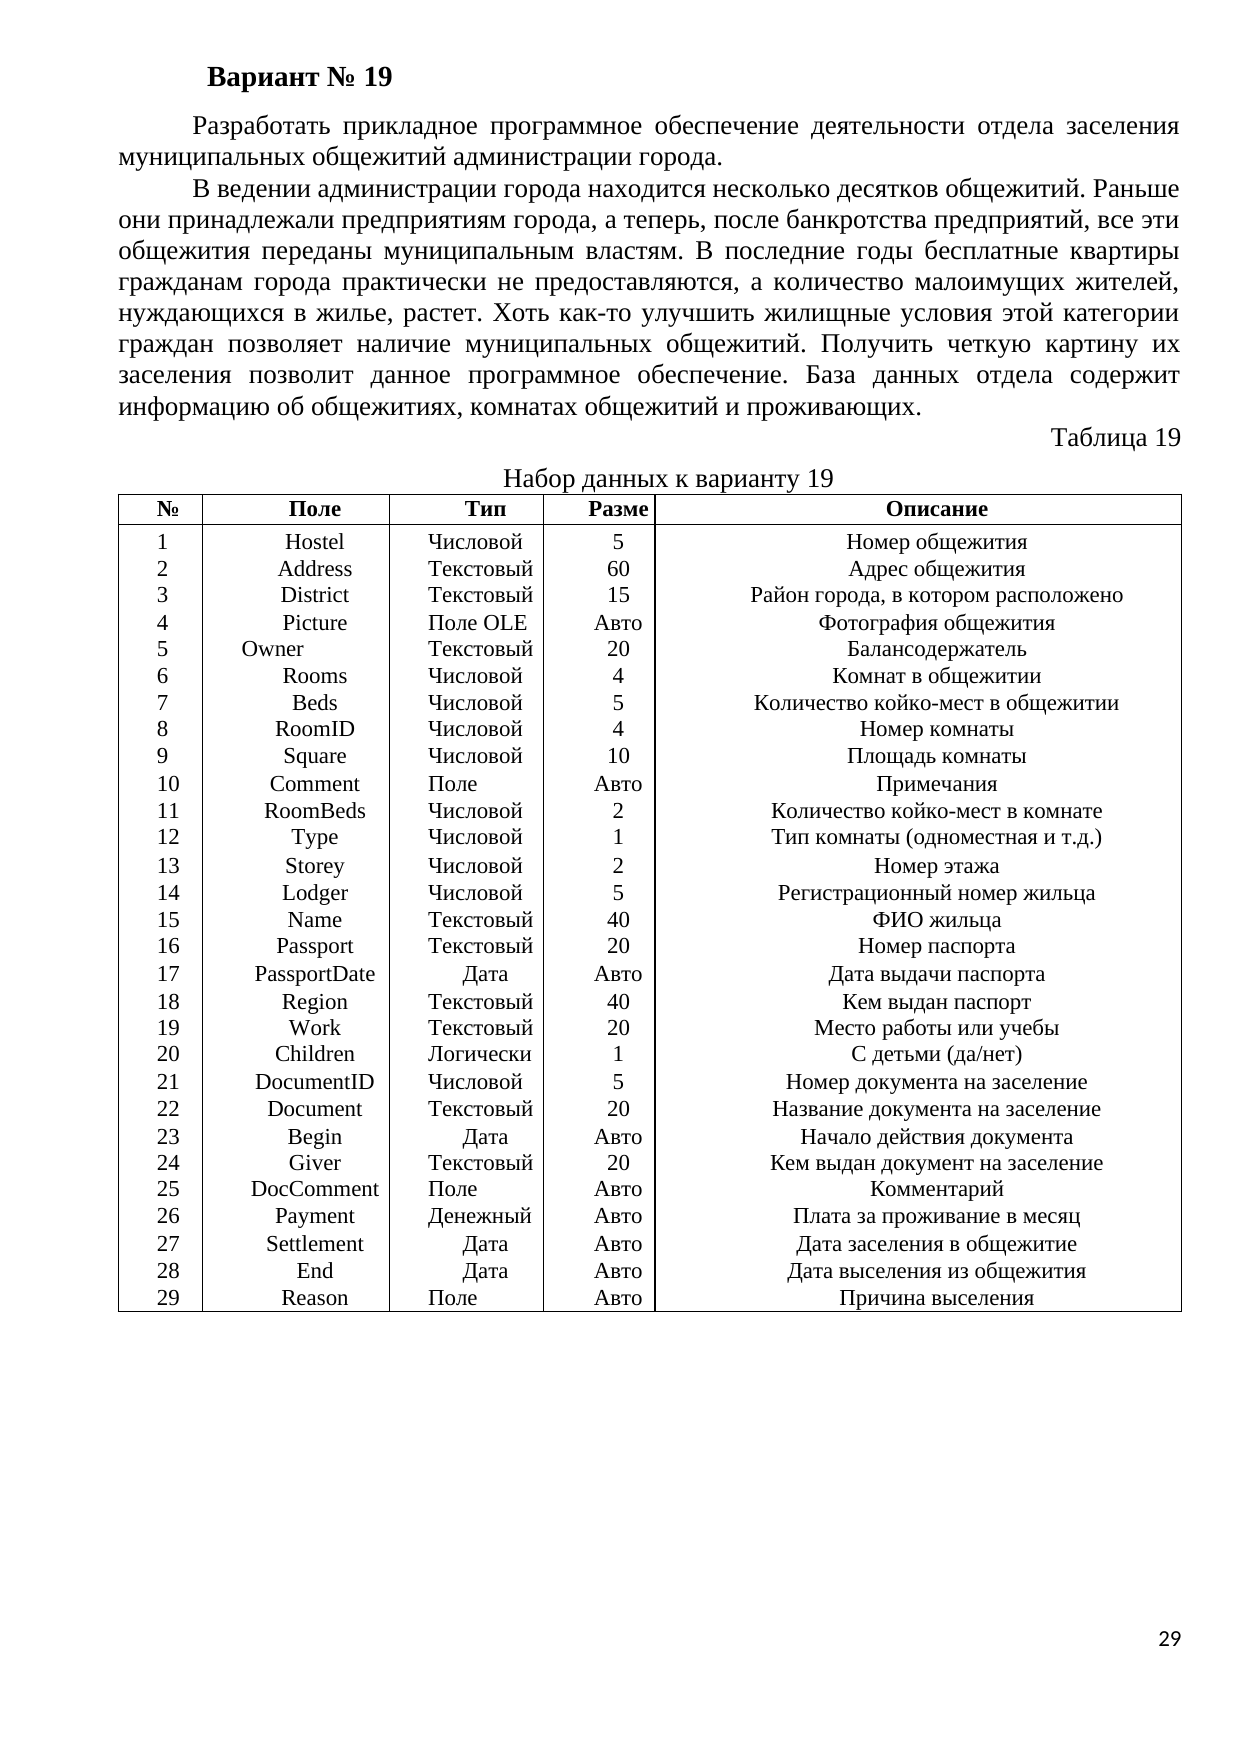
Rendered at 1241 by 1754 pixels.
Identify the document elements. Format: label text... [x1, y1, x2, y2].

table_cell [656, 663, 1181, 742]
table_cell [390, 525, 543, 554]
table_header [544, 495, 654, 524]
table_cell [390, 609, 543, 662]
text Вариант № 19 [118, 59, 1181, 93]
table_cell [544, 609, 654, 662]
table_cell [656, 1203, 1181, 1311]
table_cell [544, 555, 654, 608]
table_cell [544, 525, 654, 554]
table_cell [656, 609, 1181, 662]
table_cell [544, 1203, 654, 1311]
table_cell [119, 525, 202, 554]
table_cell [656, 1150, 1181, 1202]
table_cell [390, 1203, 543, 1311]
text Набор данных к варианту 19 [156, 462, 1181, 493]
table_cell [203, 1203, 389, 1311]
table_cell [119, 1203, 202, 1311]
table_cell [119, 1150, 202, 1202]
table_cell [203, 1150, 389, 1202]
text В ведении администрации города находится несколько десятков общежитий. Раньше они принадлежали предприятиям города, а теперь, после банкротства предприятий, все эти общежития переданы муниципальным властям. В последние годы бесплатные квартиры гражданам города практически не предоставляются, а количество малоимущих жителей, нуждающихся в жилье, растет. Хоть как-то улучшить жилищные условия этой категории граждан позволяет наличие муниципальных общежитий. Получить четкую картину их заселения позволит данное программное обеспечение. База данных отдела содержит информацию об общежитиях, комнатах общежитий и проживающих. [118, 172, 1181, 421]
text Таблица 19 [156, 421, 1181, 452]
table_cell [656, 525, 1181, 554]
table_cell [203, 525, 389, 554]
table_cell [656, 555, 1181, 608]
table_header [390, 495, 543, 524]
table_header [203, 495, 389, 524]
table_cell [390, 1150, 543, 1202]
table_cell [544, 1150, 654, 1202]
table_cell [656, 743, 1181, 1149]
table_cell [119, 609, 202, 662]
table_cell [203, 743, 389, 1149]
text Разработать прикладное программное обеспечение деятельности отдела заселения муниципальных общежитий администрации города. [118, 109, 1181, 172]
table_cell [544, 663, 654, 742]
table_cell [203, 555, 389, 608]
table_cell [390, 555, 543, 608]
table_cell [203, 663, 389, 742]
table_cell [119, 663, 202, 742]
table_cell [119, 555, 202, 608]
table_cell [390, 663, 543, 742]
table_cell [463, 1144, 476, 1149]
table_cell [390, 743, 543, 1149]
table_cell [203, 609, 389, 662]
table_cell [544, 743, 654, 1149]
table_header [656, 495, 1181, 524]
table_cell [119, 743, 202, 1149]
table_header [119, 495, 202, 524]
